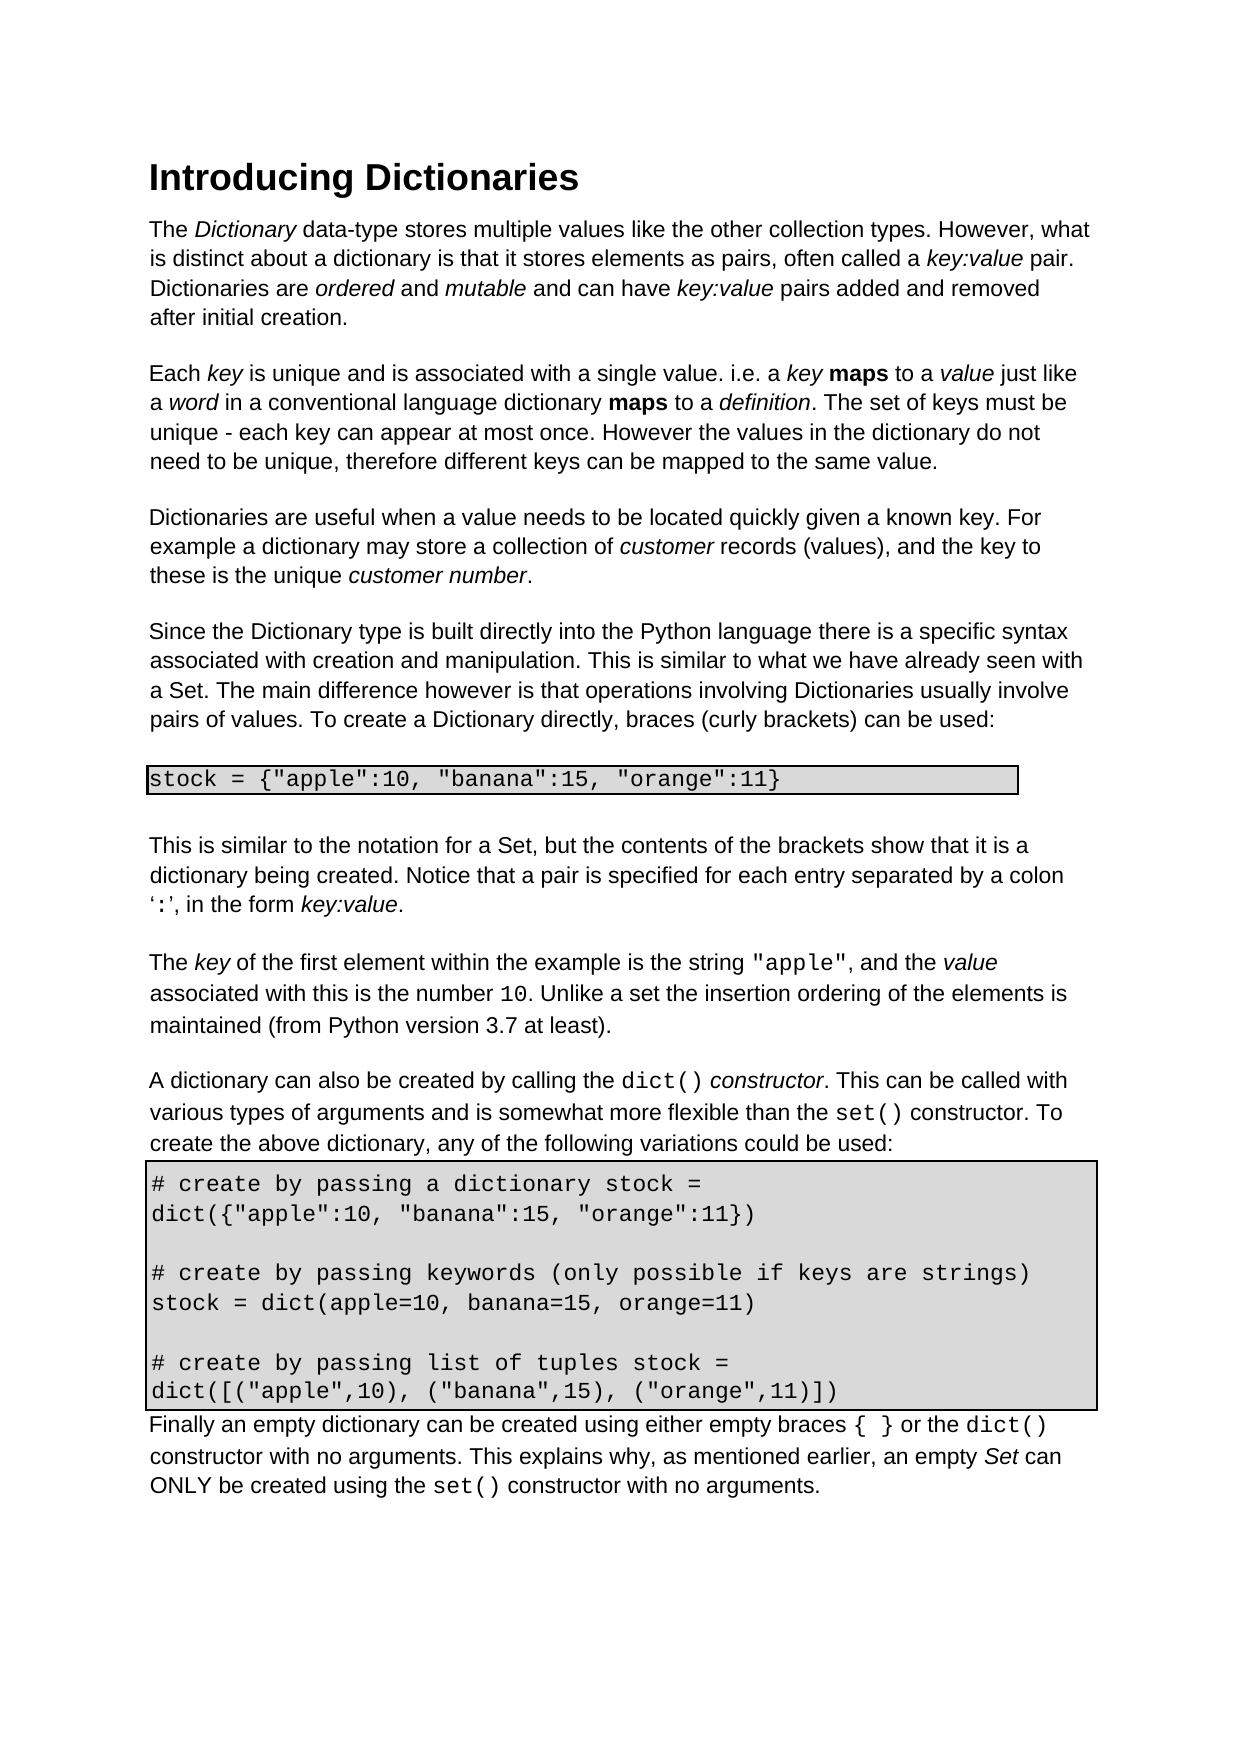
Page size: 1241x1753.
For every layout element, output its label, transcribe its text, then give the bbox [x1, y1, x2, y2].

text A dictionary can also be created by calling the dict() constructor. This can be called with various types of arguments and is somewhat more flexible than the set() constructor. To create the above dictionary, any of the following variations could be used: [148, 1067, 1091, 1156]
table_header # create by passing a dictionary stock = dict({"apple":10, "banana":15, "orange":11}) # create by passing keywords (only possible if keys are strings) stock = dict(apple=10, banana=15, orange=11) # create by passing list of tuples stock = dict([("apple",10), ("banana",15), ("orange",11)]) [147, 1162, 1096, 1409]
text Since the Dictionary type is built directly into the Python language there is a specific syntax associated with creation and manipulation. This is similar to what we have already seen with a Set. The main difference however is that operations involving Dictionaries usually involve pairs of values. To create a Dictionary directly, braces (curly brackets) can be used: [148, 618, 1091, 733]
text Dictionaries are useful when a value needs to be located quickly given a known key. For example a dictionary may store a collection of customer records (values), and the key to these is the unique customer number. [148, 503, 1091, 589]
text Finally an empty dictionary can be created using either empty braces { } or the dict() constructor with no arguments. This explains why, as mentioned earlier, an empty Set can ONLY be created using the set() constructor with no arguments. [148, 1411, 1091, 1501]
text This is similar to the notation for a Set, but the contents of the brackets show that it is a dictionary being created. Notice that a pair is specified for each entry separated by a colon ‘:’, in the form key:value. [148, 832, 1091, 919]
subtitle Introducing Dictionaries [148, 155, 1091, 198]
text The key of the first element within the example is the string "apple", and the value associated with this is the number 10. Unlike a set the insertion ordering of the elements is maintained (from Python version 3.7 at least). [148, 949, 1091, 1038]
text stock = {"apple":10, "banana":15, "orange":11} [149, 767, 1017, 793]
text Each key is unique and is associated with a single value. i.e. a key maps to a value just like a word in a conventional language dictionary maps to a definition. The set of keys must be unique - each key can appear at most once. However the values in the dictionary do not need to be unique, therefore different keys can be mapped to the same value. [148, 359, 1091, 474]
text The Dictionary data-type stores multiple values like the other collection types. However, what is distinct about a dictionary is that it stores elements as pairs, often called a key:value pair. Dictionaries are ordered and mutable and can have key:value pairs added and removed after initial creation. [148, 216, 1091, 331]
